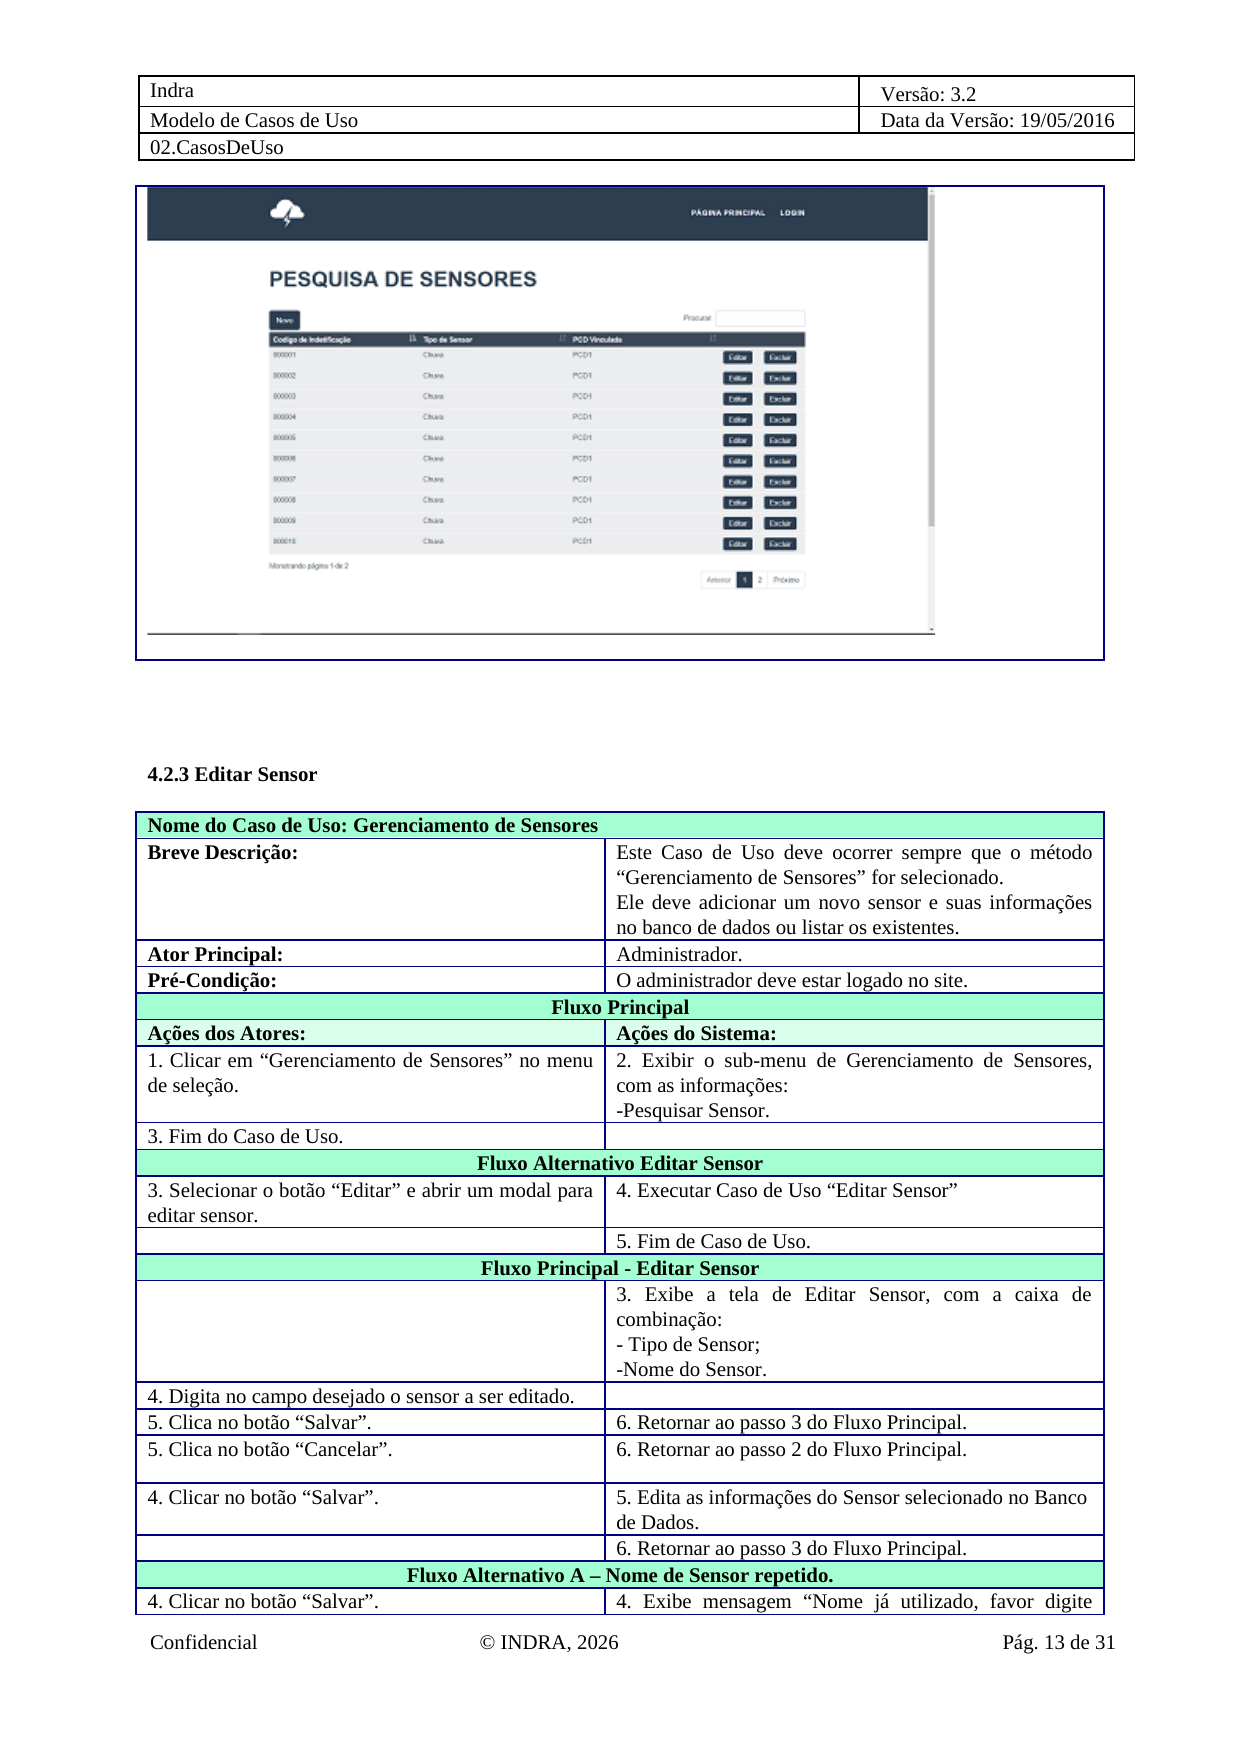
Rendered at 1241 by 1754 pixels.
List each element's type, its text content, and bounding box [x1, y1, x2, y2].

table_cell 4.2.3 Editar Sensor [136, 661, 1104, 811]
table_cell 4. Digita no campo desejado o sensor a ser editado. [137, 1383, 604, 1408]
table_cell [137, 1589, 604, 1613]
table_cell Breve Descrição: [137, 839, 604, 939]
table_cell Este Caso de Uso deve ocorrer sempre que o método “Gerenciamento de Sensores” for selecionado. Ele deve adicionar um novo sensor e suas informações no banco de dados ou listar os existentes. [606, 839, 1103, 939]
table_cell [137, 1281, 604, 1381]
table_cell 5. Edita as informações do Sensor selecionado no Banco de Dados. [606, 1484, 1103, 1534]
table_cell Fluxo Alternativo Editar Sensor [137, 1150, 1103, 1175]
table_cell 3. Exibe a tela de Editar Sensor, com a caixa de combinação: - Tipo de Sensor; -Nome do Sensor. [606, 1281, 1103, 1381]
table_cell 5. Clica no botão “Salvar”. [137, 1410, 604, 1434]
table_cell 4. Clicar no botão “Salvar”. [137, 1484, 604, 1534]
table_cell [137, 1228, 604, 1253]
table_cell Ações dos Atores: [137, 1020, 604, 1045]
table_cell [606, 1383, 1103, 1408]
table_cell 1. Clicar em “Gerenciamento de Sensores” no menu de seleção. [137, 1047, 604, 1122]
table_cell Fluxo Principal - Editar Sensor [137, 1255, 1103, 1280]
table_cell [137, 1536, 604, 1560]
table_cell Ações do Sistema: [606, 1020, 1103, 1045]
table_cell Ator Principal: [137, 941, 604, 966]
table_cell Administrador. [606, 941, 1103, 966]
table_cell O administrador deve estar logado no site. [606, 967, 1103, 992]
table_cell 5. Clica no botão “Cancelar”. [137, 1436, 604, 1482]
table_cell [606, 1589, 1103, 1613]
table_cell 6. Retornar ao passo 2 do Fluxo Principal. [606, 1436, 1103, 1482]
table_cell 5. Fim de Caso de Uso. [606, 1228, 1103, 1253]
table_cell Pré-Condição: [137, 967, 604, 992]
table_cell 4. Executar Caso de Uso “Editar Sensor” [606, 1177, 1103, 1227]
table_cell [137, 187, 1103, 659]
table_cell 6. Retornar ao passo 3 do Fluxo Principal. [606, 1410, 1103, 1434]
picture [147, 187, 936, 635]
table_cell 3. Selecionar o botão “Editar” e abrir um modal para editar sensor. [137, 1177, 604, 1227]
table_cell 6. Retornar ao passo 3 do Fluxo Principal. [606, 1536, 1103, 1560]
table_cell Fluxo Alternativo A – Nome de Sensor repetido. [137, 1562, 1103, 1587]
table_cell Fluxo Principal [137, 994, 1103, 1019]
table_cell [606, 1123, 1103, 1148]
table_cell Nome do Caso de Uso: Gerenciamento de Sensores [137, 813, 1103, 837]
table_cell 2. Exibir o sub-menu de Gerenciamento de Sensores, com as informações: -Pesquisar Sensor. [606, 1047, 1103, 1122]
table_cell 3. Fim do Caso de Uso. [137, 1123, 604, 1148]
